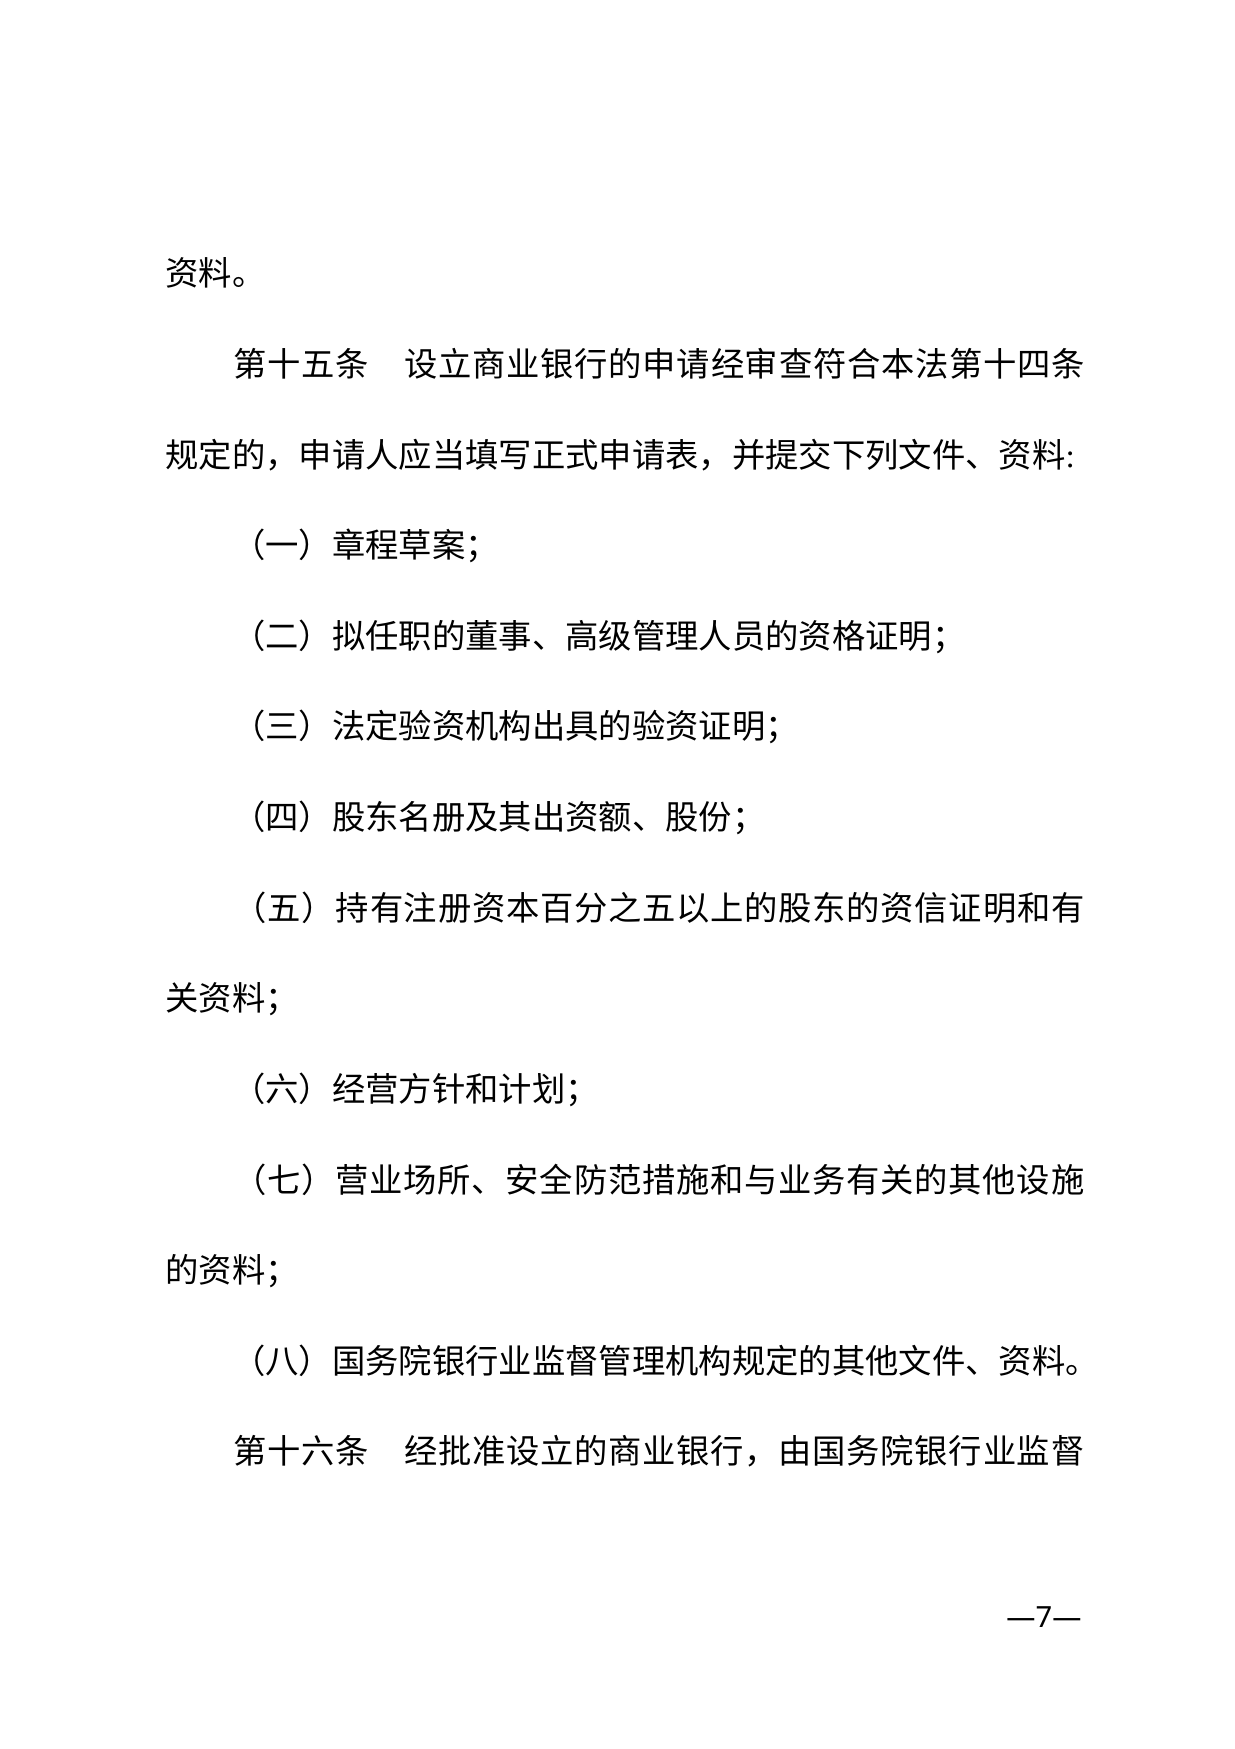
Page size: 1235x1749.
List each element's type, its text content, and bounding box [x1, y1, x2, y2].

text （一）章程草案； [165, 498, 1087, 588]
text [165, 226, 1087, 317]
text （八）国务院银行业监督管理机构规定的其他文件、资料。 [165, 1313, 1087, 1404]
text （六）经营方针和计划； [165, 1042, 1087, 1132]
text （七）营业场所、安全防范措施和与业务有关的其他设施的资料； [165, 1132, 1087, 1313]
text 第十五条 设立商业银行的申请经审查符合本法第十四条规定的，申请人应当填写正式申请表，并提交下列文件、资料: [165, 317, 1087, 498]
text （五）持有注册资本百分之五以上的股东的资信证明和有关资料； [165, 860, 1087, 1042]
text （三）法定验资机构出具的验资证明； [165, 679, 1087, 770]
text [165, 1404, 1087, 1495]
text （二）拟任职的董事、高级管理人员的资格证明； [165, 588, 1087, 679]
text （四）股东名册及其出资额、股份； [165, 770, 1087, 860]
